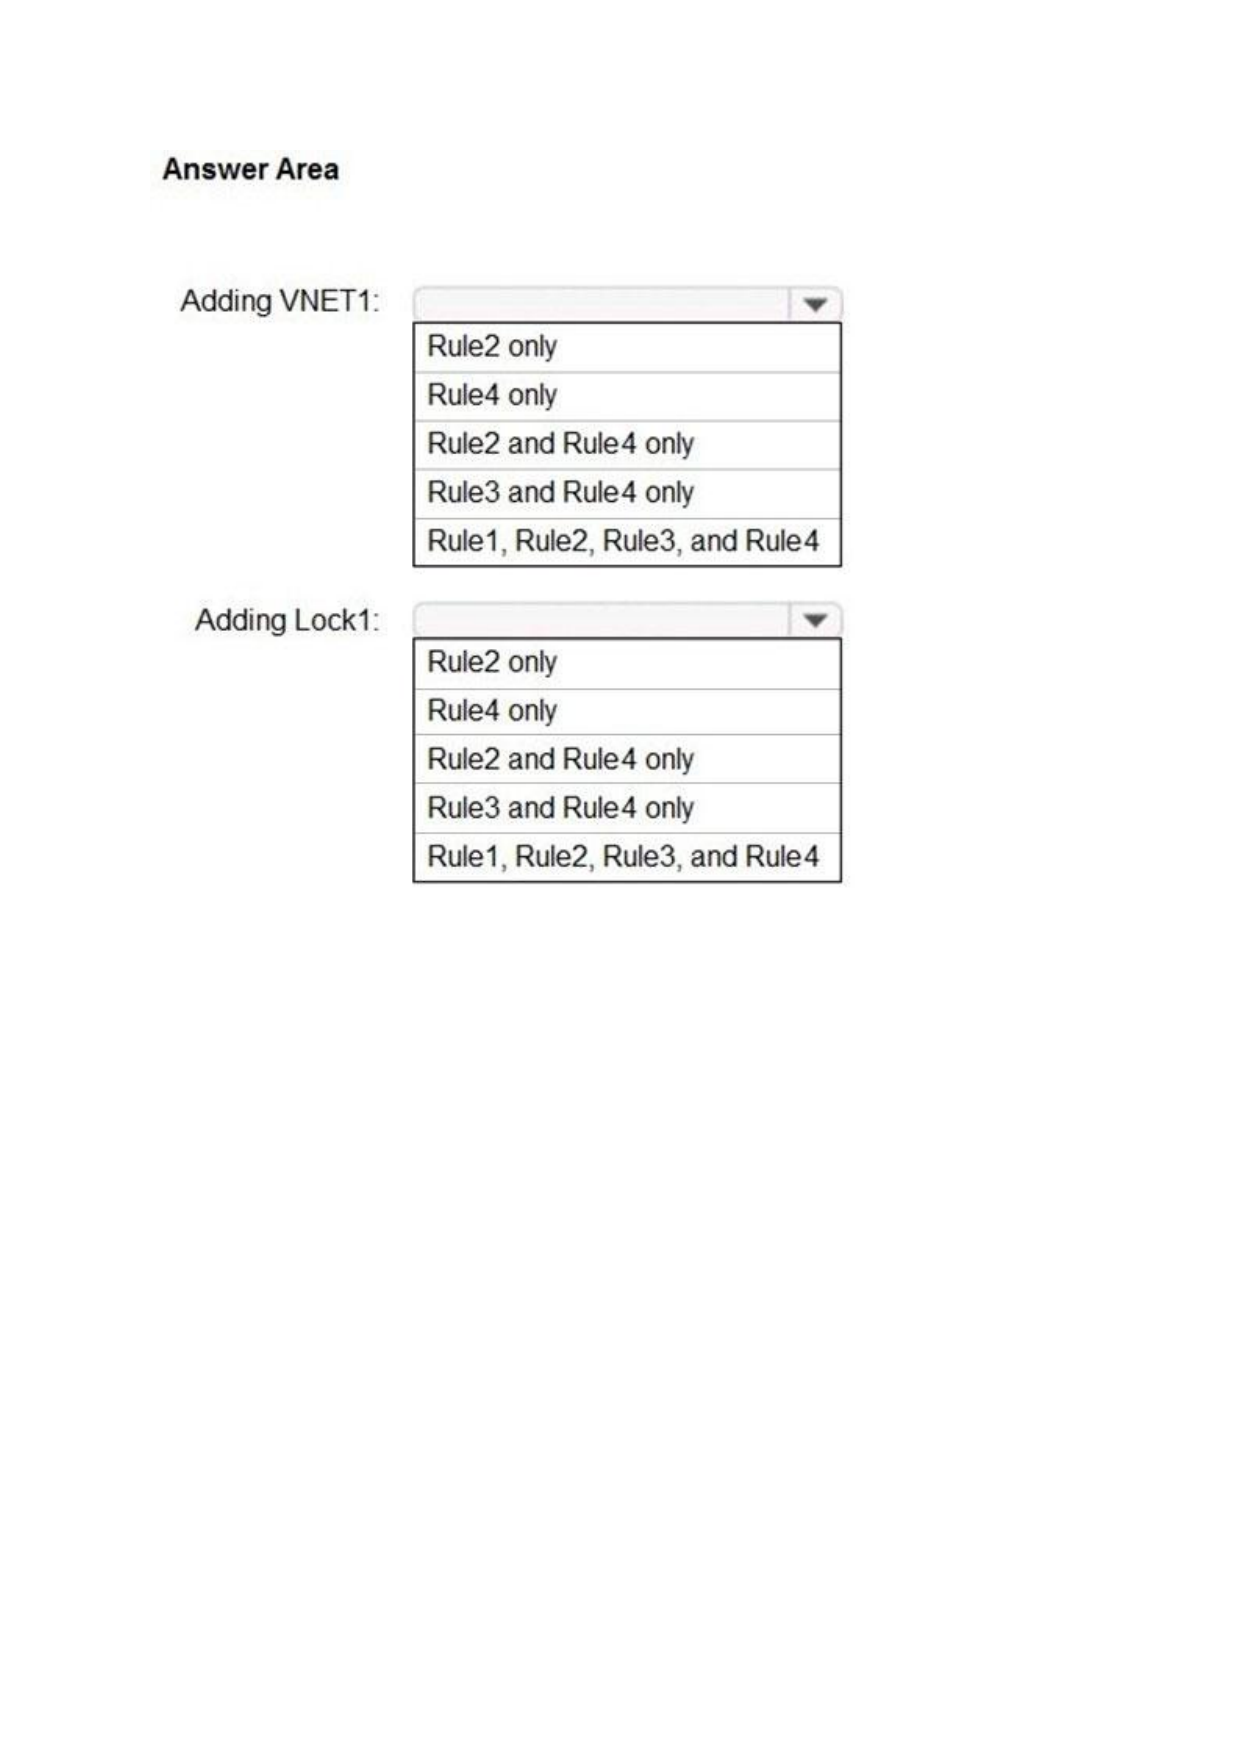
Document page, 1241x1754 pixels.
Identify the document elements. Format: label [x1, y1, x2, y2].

picture [150, 150, 908, 939]
